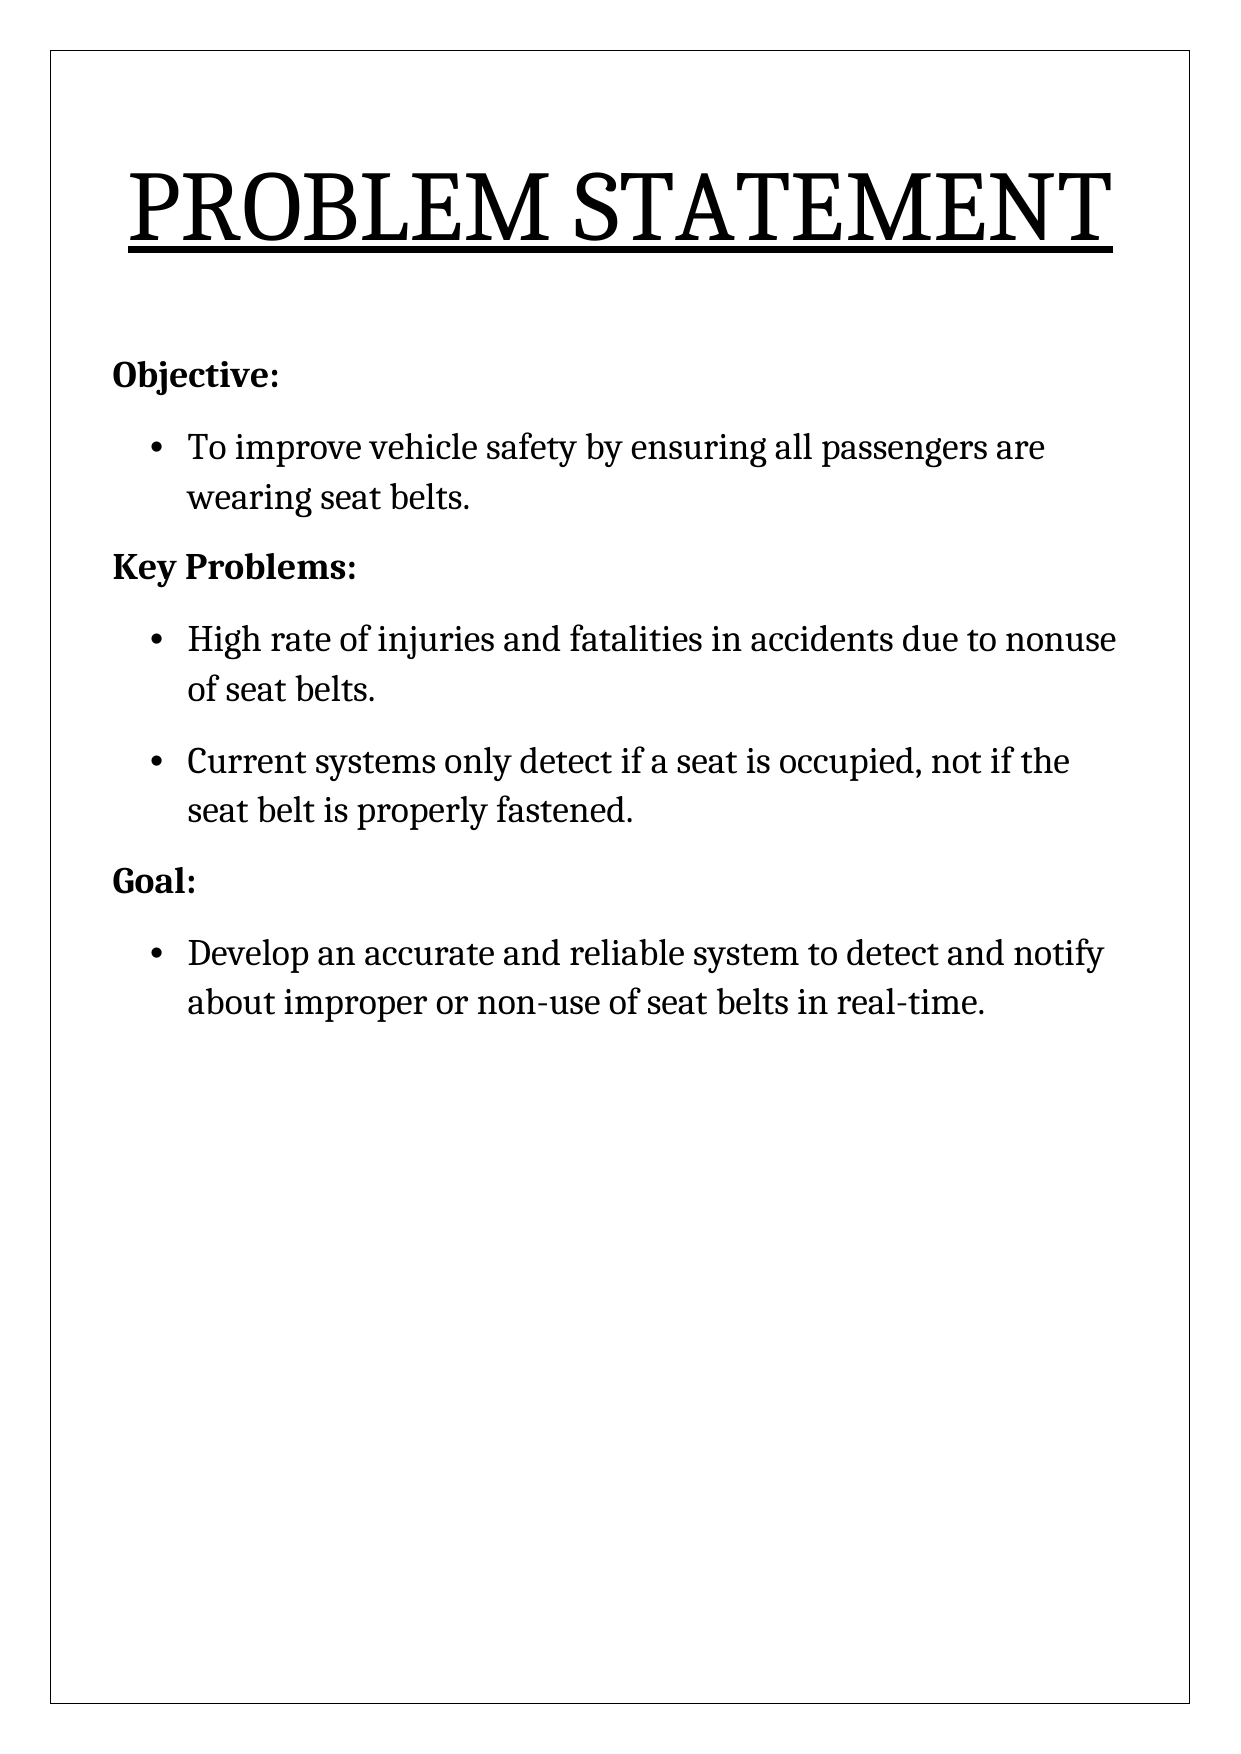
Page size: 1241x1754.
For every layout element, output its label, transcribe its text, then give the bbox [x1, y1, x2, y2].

text Key Problems: [112, 546, 1128, 589]
list Develop an accurate and reliable system to detect and notify about improper or non-use of seat belts in real-time. [150, 930, 1128, 1024]
text PROBLEM STATEMENT [112, 150, 1128, 265]
list High rate of injuries and fatalities in accidents due to nonuse of seat belts. [150, 616, 1128, 711]
text Objective: [112, 354, 1128, 397]
list To improve vehicle safety by ensuring all passengers are wearing seat belts. [150, 424, 1128, 519]
list Current systems only detect if a seat is occupied, not if the seat belt is properly fastened. [150, 738, 1128, 832]
text Goal: [112, 859, 1128, 902]
